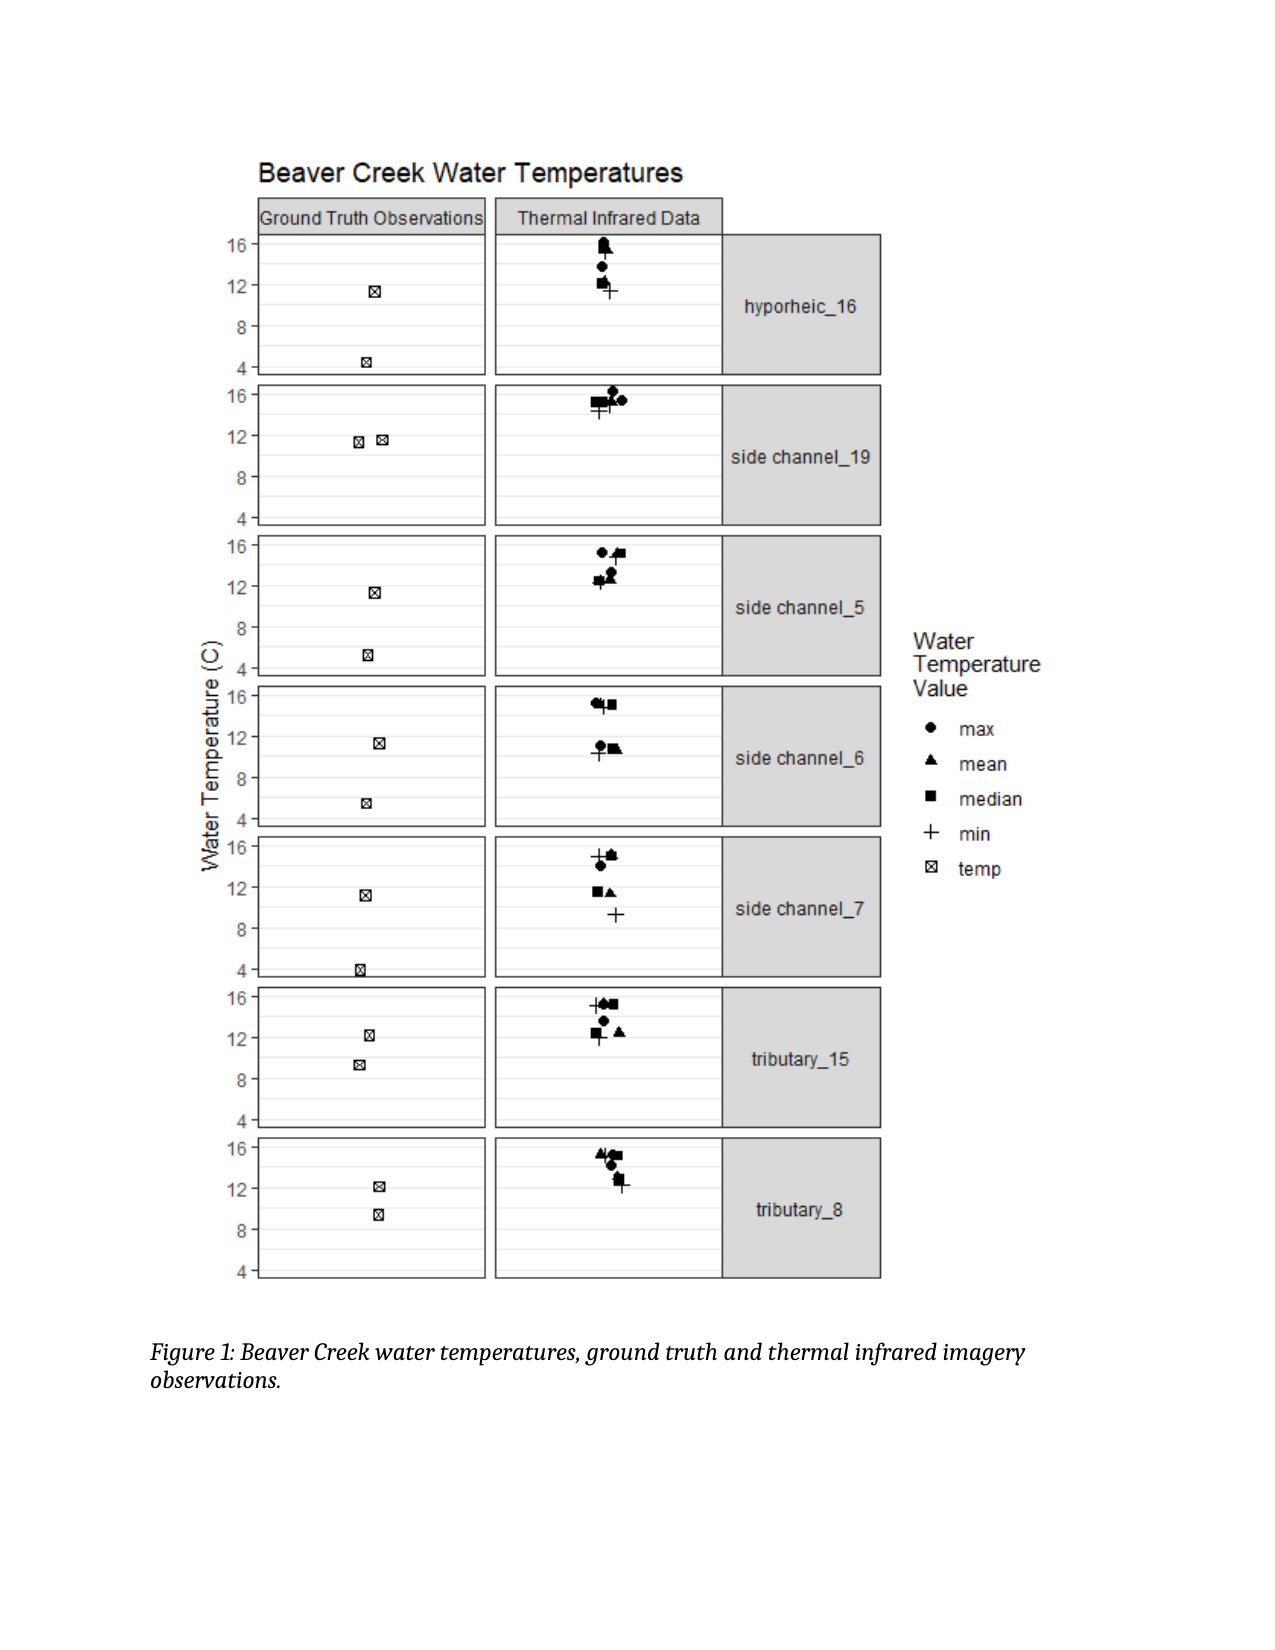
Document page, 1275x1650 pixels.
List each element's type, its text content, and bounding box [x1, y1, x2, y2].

picture [188, 150, 1064, 1317]
table_header Figure 1: Beaver Creek water temperatures, ground truth and thermal infrared imagery observations. [139, 150, 1114, 1407]
